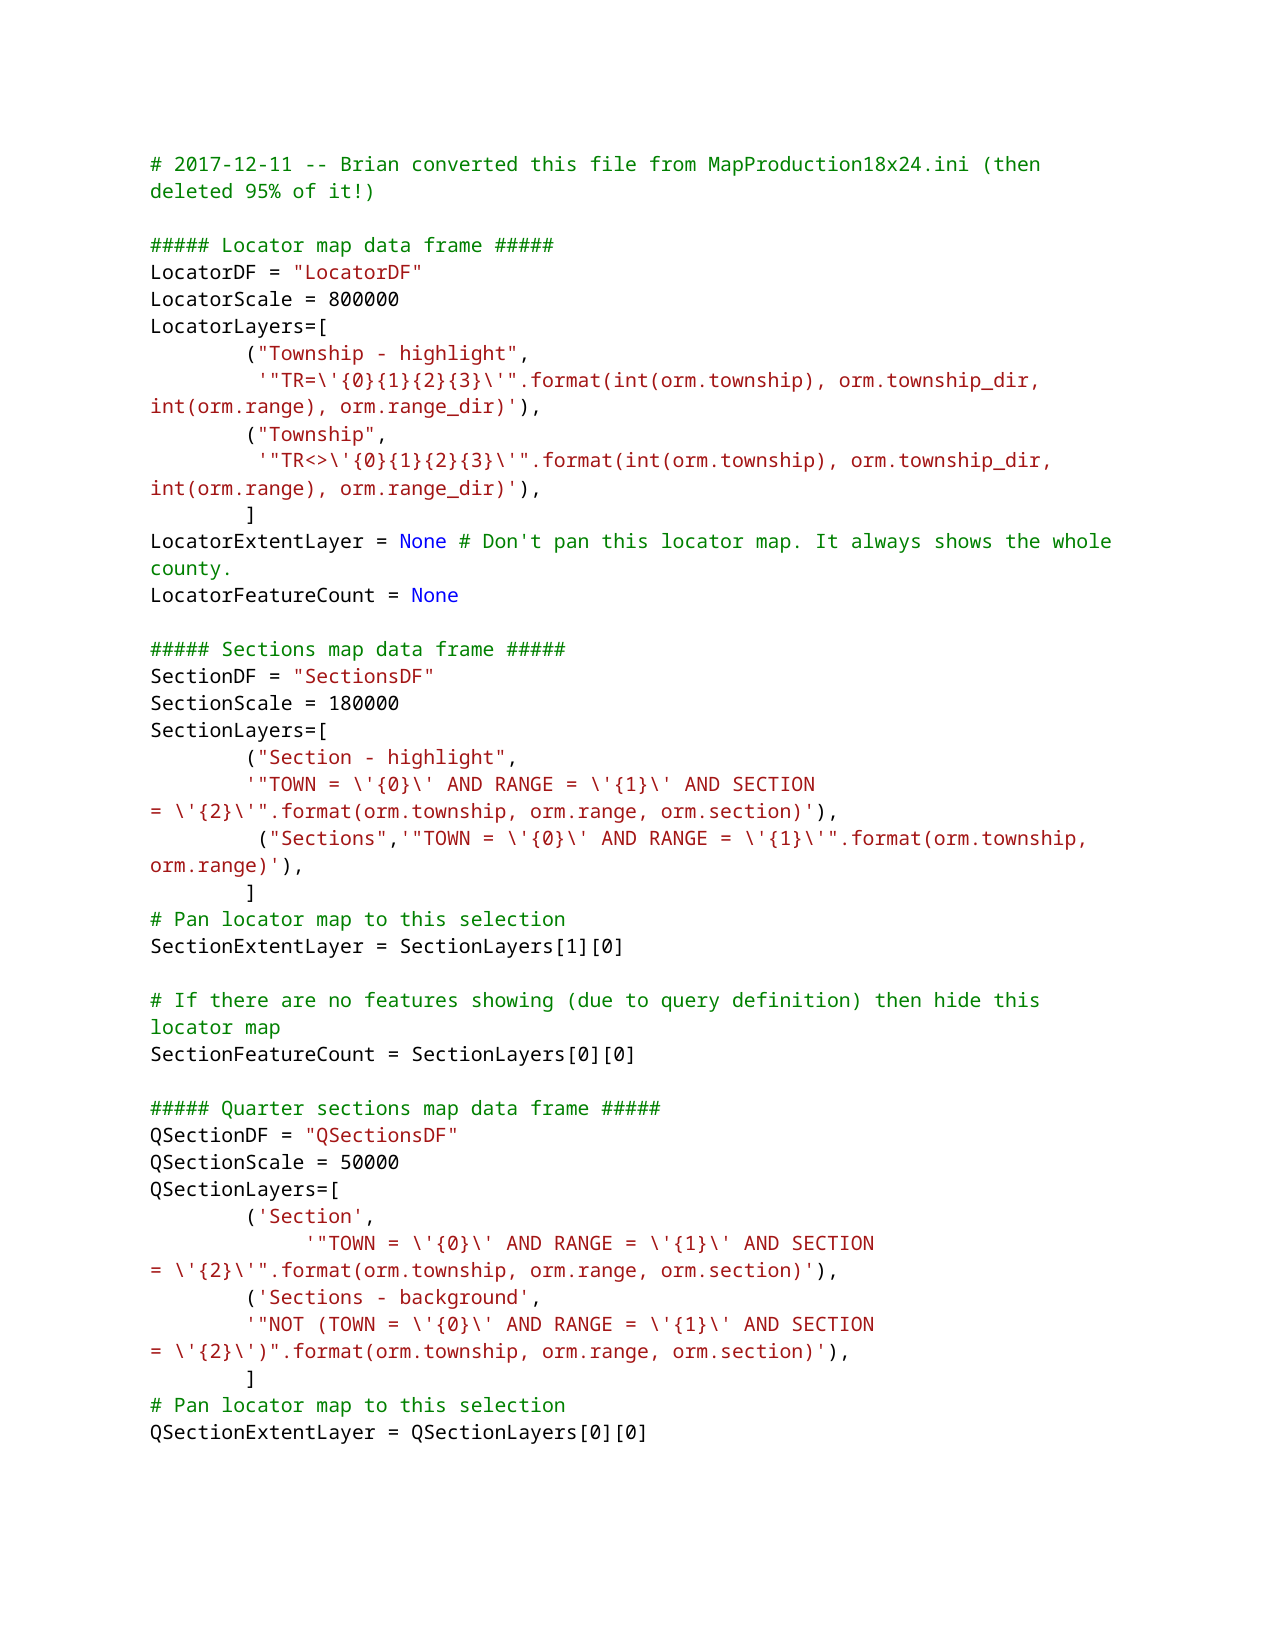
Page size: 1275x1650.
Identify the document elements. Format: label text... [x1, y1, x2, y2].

text '"NOT (TOWN = \'{0}\' AND RANGE = \'{1}\' AND SECTION = \'{2}\')".format(orm.township, orm.range, orm.section)'), [150, 1310, 1125, 1364]
text QSectionLayers=[ [150, 1175, 1125, 1202]
text QSectionDF = "QSectionsDF" [150, 1121, 1125, 1148]
text # 2017-12-11 -- Brian converted this file from MapProduction18x24.ini (then deleted 95% of it!) [150, 150, 1125, 204]
text LocatorLayers=[ [150, 312, 1125, 339]
text # Pan locator map to this selection [150, 1391, 1125, 1418]
text '"TOWN = \'{0}\' AND RANGE = \'{1}\' AND SECTION = \'{2}\'".format(orm.township, orm.range, orm.section)'), [150, 771, 1125, 824]
text ("Township", [150, 420, 1125, 447]
text ("Sections",'"TOWN = \'{0}\' AND RANGE = \'{1}\'".format(orm.township, orm.range)'), [150, 824, 1125, 878]
text LocatorDF = "LocatorDF" [150, 258, 1125, 285]
text ('Sections - background', [150, 1283, 1125, 1310]
text ("Section - highlight", [150, 743, 1125, 771]
text ] [150, 878, 1125, 905]
text LocatorScale = 800000 [150, 285, 1125, 312]
text ##### Locator map data frame ##### [150, 231, 1125, 258]
text SectionDF = "SectionsDF" [150, 663, 1125, 689]
text ('Section', [150, 1202, 1125, 1229]
text SectionExtentLayer = SectionLayers[1][0] [150, 932, 1125, 959]
text SectionLayers=[ [150, 717, 1125, 743]
text '"TR=\'{0}{1}{2}{3}\'".format(int(orm.township), orm.township_dir, int(orm.range), orm.range_dir)'), [150, 366, 1125, 420]
text ] [150, 501, 1125, 528]
text '"TR<>\'{0}{1}{2}{3}\'".format(int(orm.township), orm.township_dir, int(orm.range), orm.range_dir)'), [150, 447, 1125, 501]
text # If there are no features showing (due to query definition) then hide this locator map [150, 986, 1125, 1040]
text ##### Sections map data frame ##### [150, 636, 1125, 663]
text '"TOWN = \'{0}\' AND RANGE = \'{1}\' AND SECTION = \'{2}\'".format(orm.township, orm.range, orm.section)'), [150, 1229, 1125, 1283]
text QSectionScale = 50000 [150, 1148, 1125, 1175]
text # Pan locator map to this selection [150, 905, 1125, 932]
text LocatorExtentLayer = None # Don't pan this locator map. It always shows the whole county. [150, 528, 1125, 582]
text ##### Quarter sections map data frame ##### [150, 1094, 1125, 1121]
text SectionFeatureCount = SectionLayers[0][0] [150, 1040, 1125, 1067]
text LocatorFeatureCount = None [150, 582, 1125, 609]
text QSectionExtentLayer = QSectionLayers[0][0] [150, 1418, 1125, 1445]
text ] [150, 1364, 1125, 1391]
text ("Township - highlight", [150, 339, 1125, 366]
text SectionScale = 180000 [150, 689, 1125, 717]
